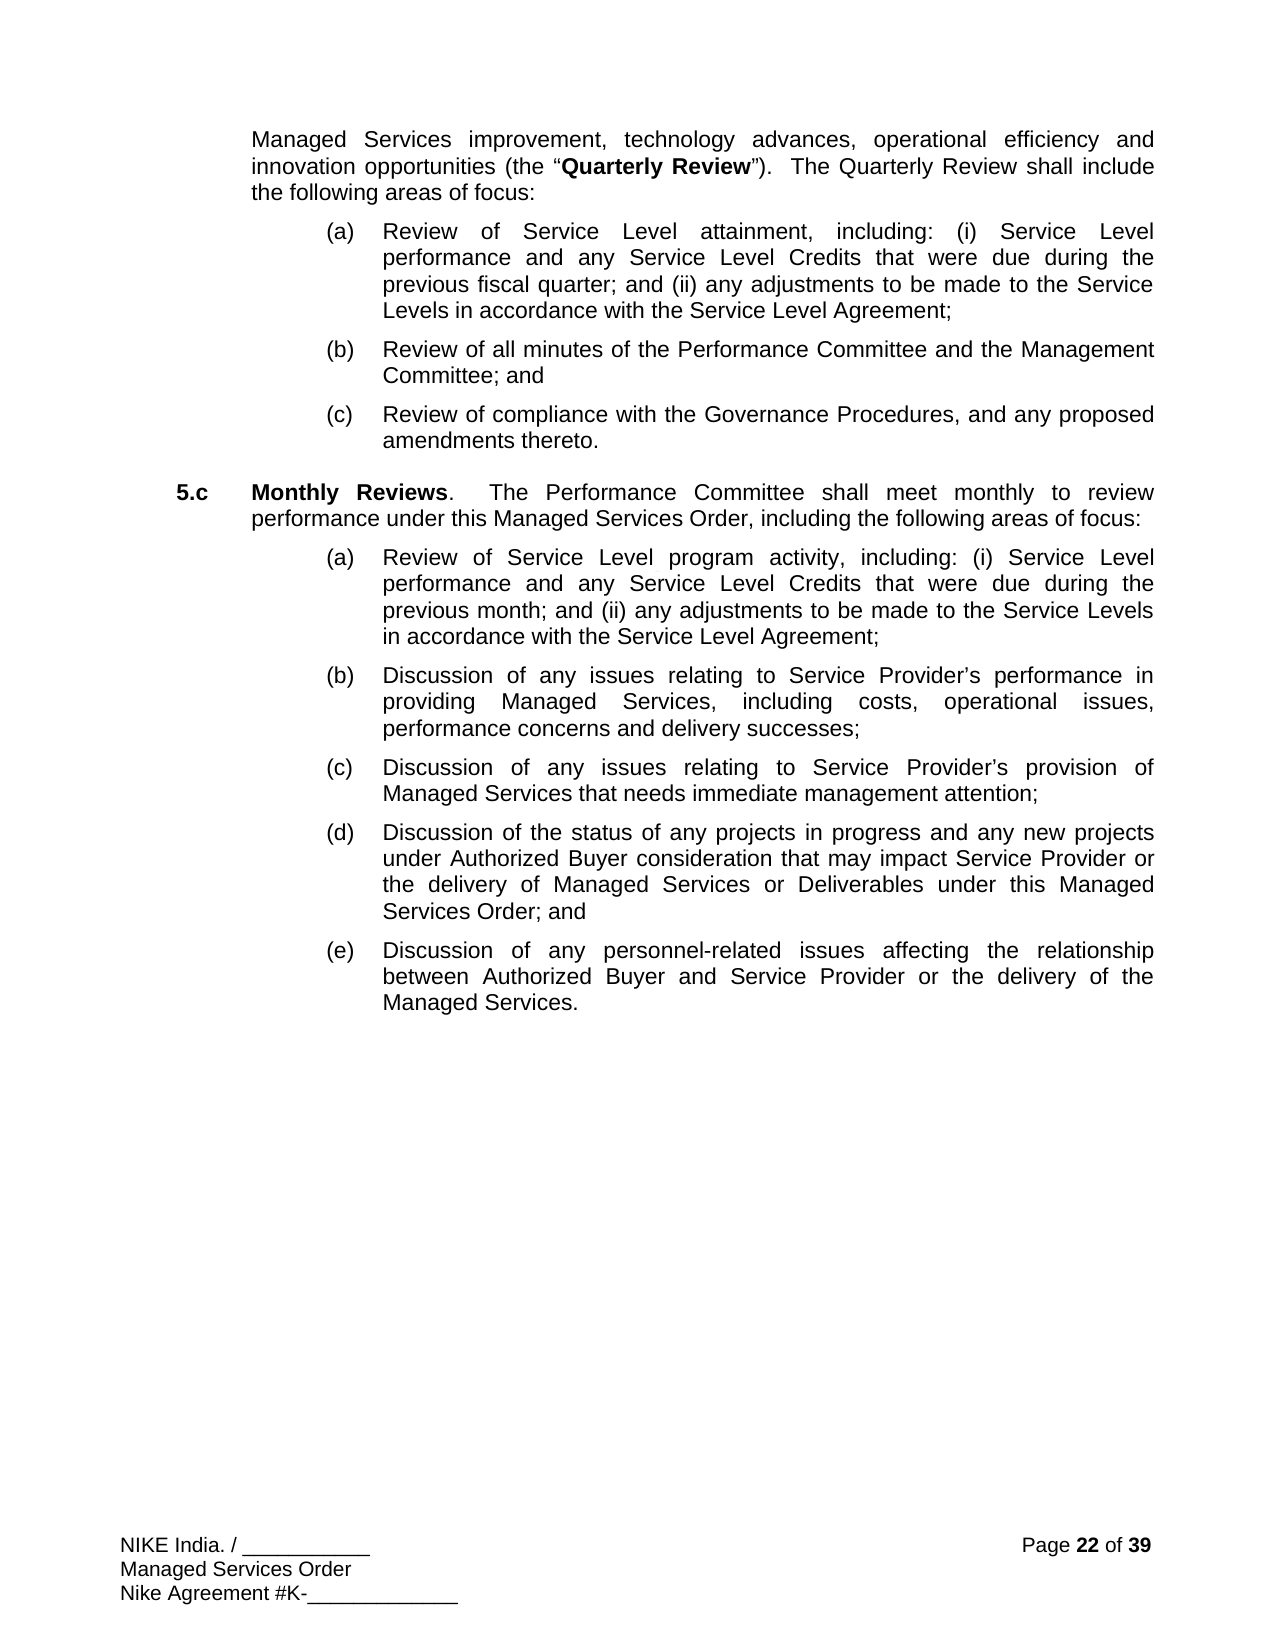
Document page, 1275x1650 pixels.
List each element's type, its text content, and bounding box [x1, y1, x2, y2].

text Monthly Reviews. The Performance Committee shall meet monthly to review performance under this Managed Services Order, including the following areas of focus: [176, 479, 1155, 531]
text Discussion of any issues relating to Service Provider’s provision of Managed Services that needs immediate management attention; [326, 753, 1155, 806]
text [176, 126, 1155, 205]
text Review of all minutes of the Performance Committee and the Management Committee; and [326, 336, 1155, 388]
text Discussion of the status of any projects in progress and any new projects under Authorized Buyer consideration that may impact Service Provider or the delivery of Managed Services or Deliverables under this Managed Services Order; and [326, 819, 1155, 924]
text Review of Service Level program activity, including: (i) Service Level performance and any Service Level Credits that were due during the previous month; and (ii) any adjustments to be made to the Service Levels in accordance with the Service Level Agreement; [326, 544, 1155, 649]
text Discussion of any personnel-related issues affecting the relationship between Authorized Buyer and Service Provider or the delivery of the Managed Services. [326, 937, 1155, 1016]
text Discussion of any issues relating to Service Provider’s performance in providing Managed Services, including costs, operational issues, performance concerns and delivery successes; [326, 662, 1155, 741]
text Review of compliance with the Governance Procedures, and any proposed amendments thereto. [326, 401, 1155, 454]
text Review of Service Level attainment, including: (i) Service Level performance and any Service Level Credits that were due during the previous fiscal quarter; and (ii) any adjustments to be made to the Service Levels in accordance with the Service Level Agreement; [326, 218, 1155, 323]
